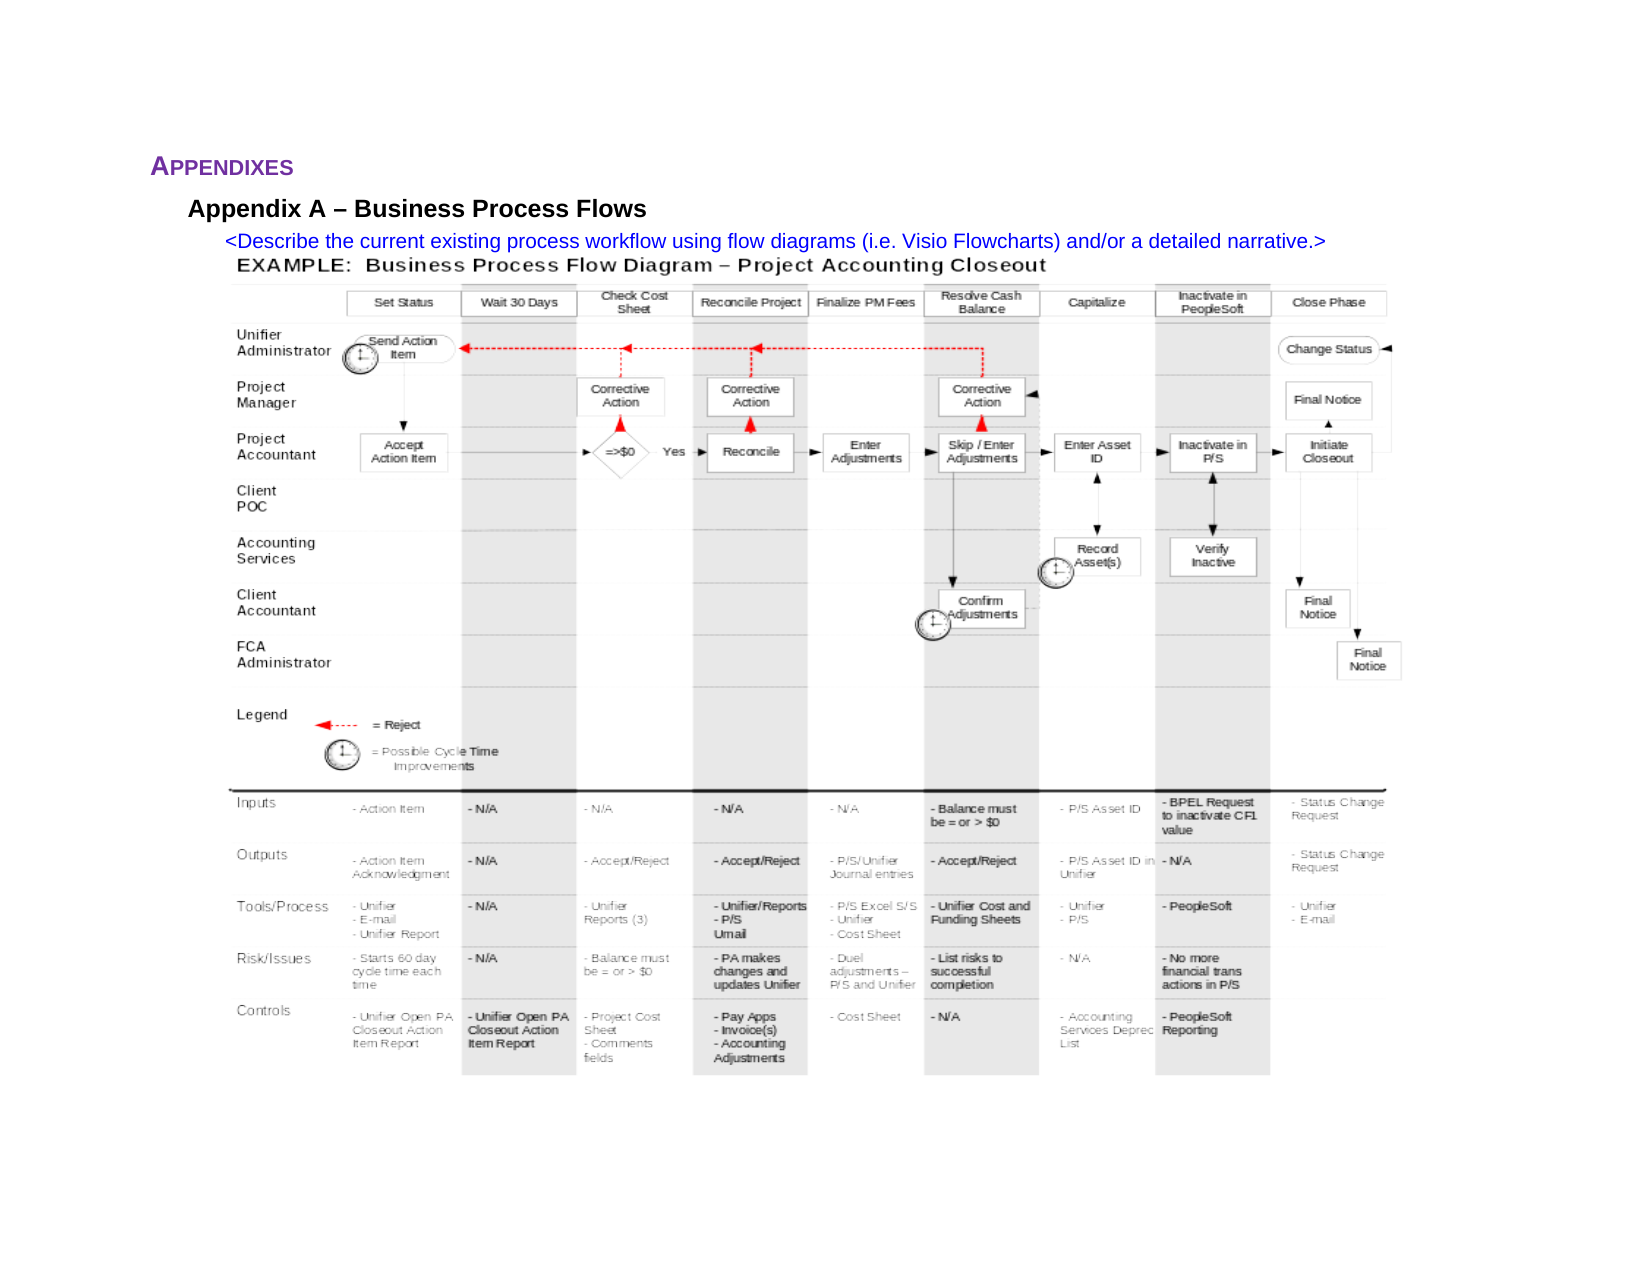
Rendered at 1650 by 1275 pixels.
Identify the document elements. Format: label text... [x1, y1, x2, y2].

subtitle Appendix A – Business Process Flows [187, 194, 1500, 222]
text <Describe the current existing process workflow using flow diagrams (i.e. Visio Flowcharts) and/or a detailed narrative.> [225, 229, 1500, 253]
text Appendixes [150, 150, 1500, 181]
